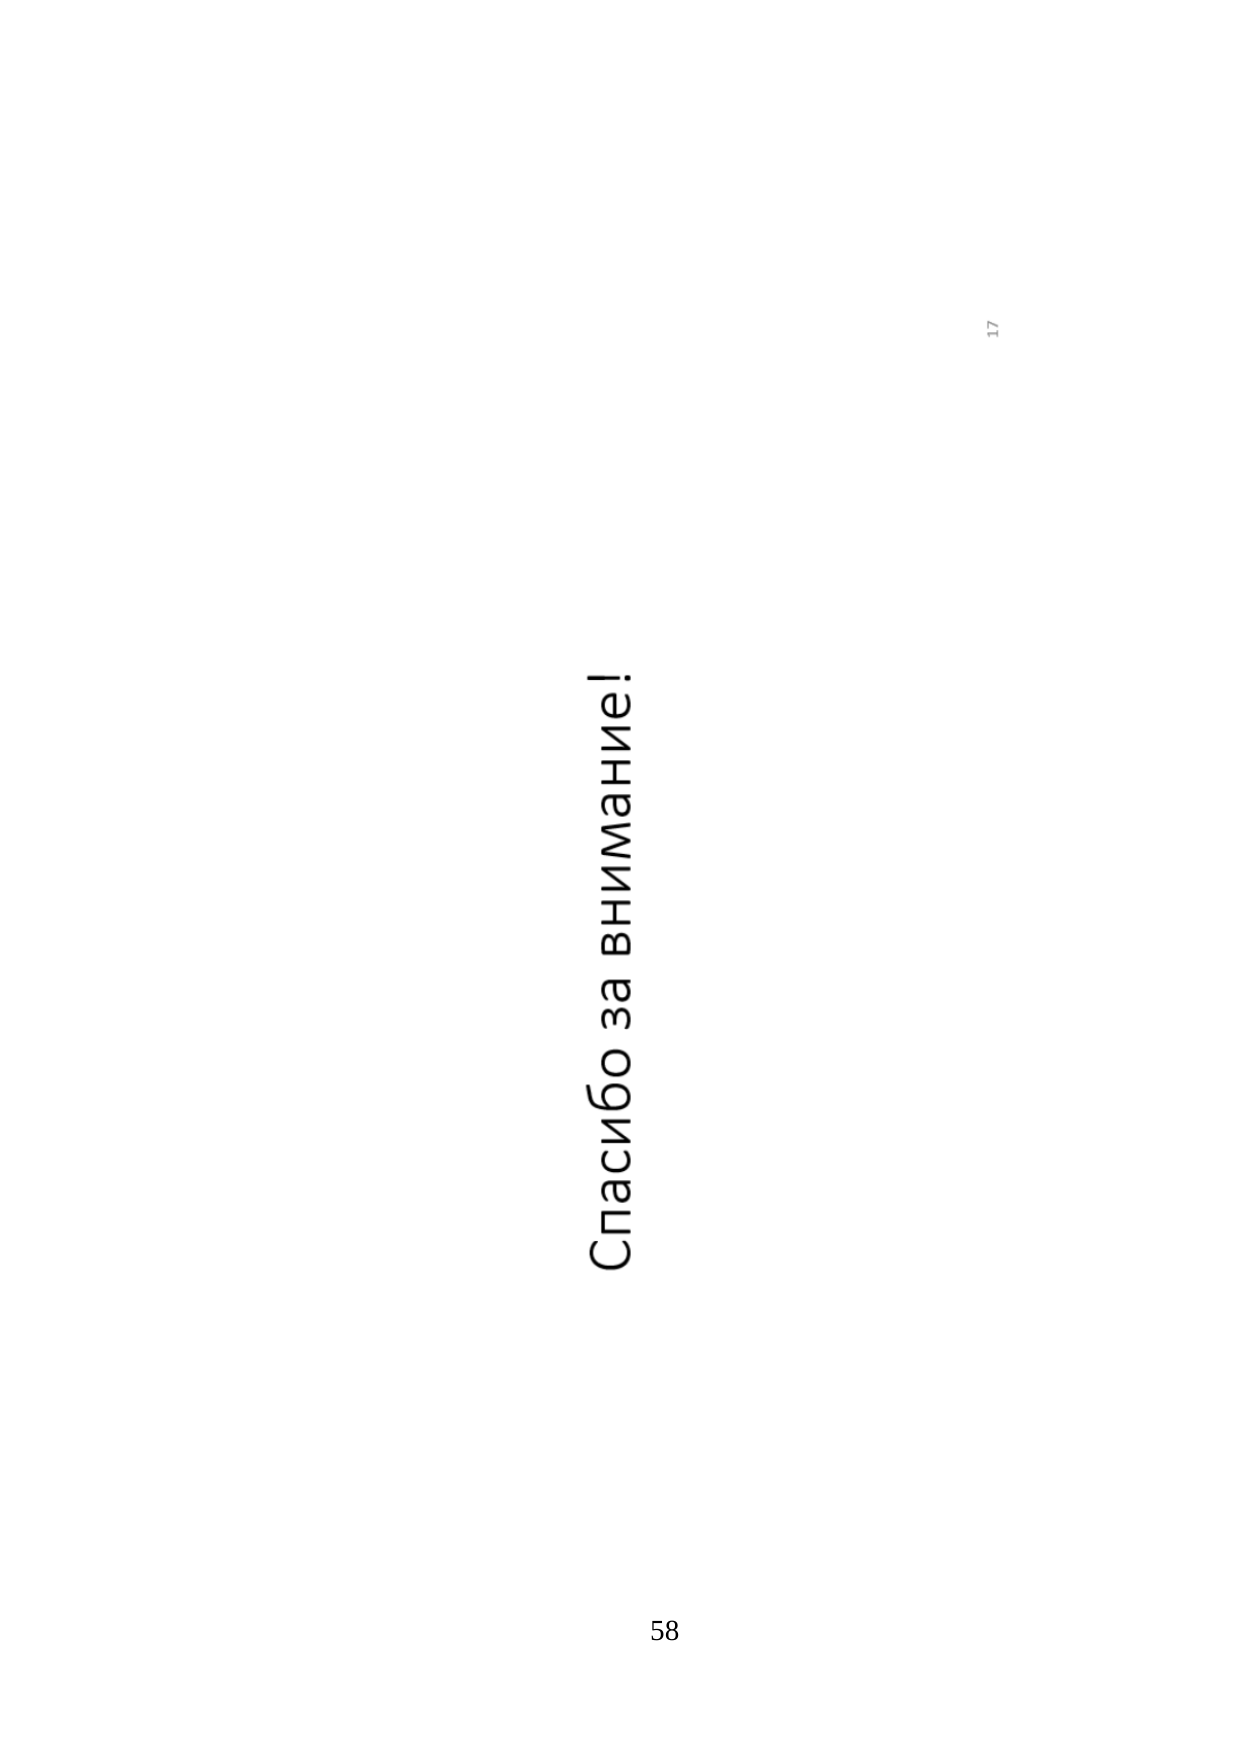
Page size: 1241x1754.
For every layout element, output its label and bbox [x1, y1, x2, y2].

picture [253, 222, 1023, 1593]
